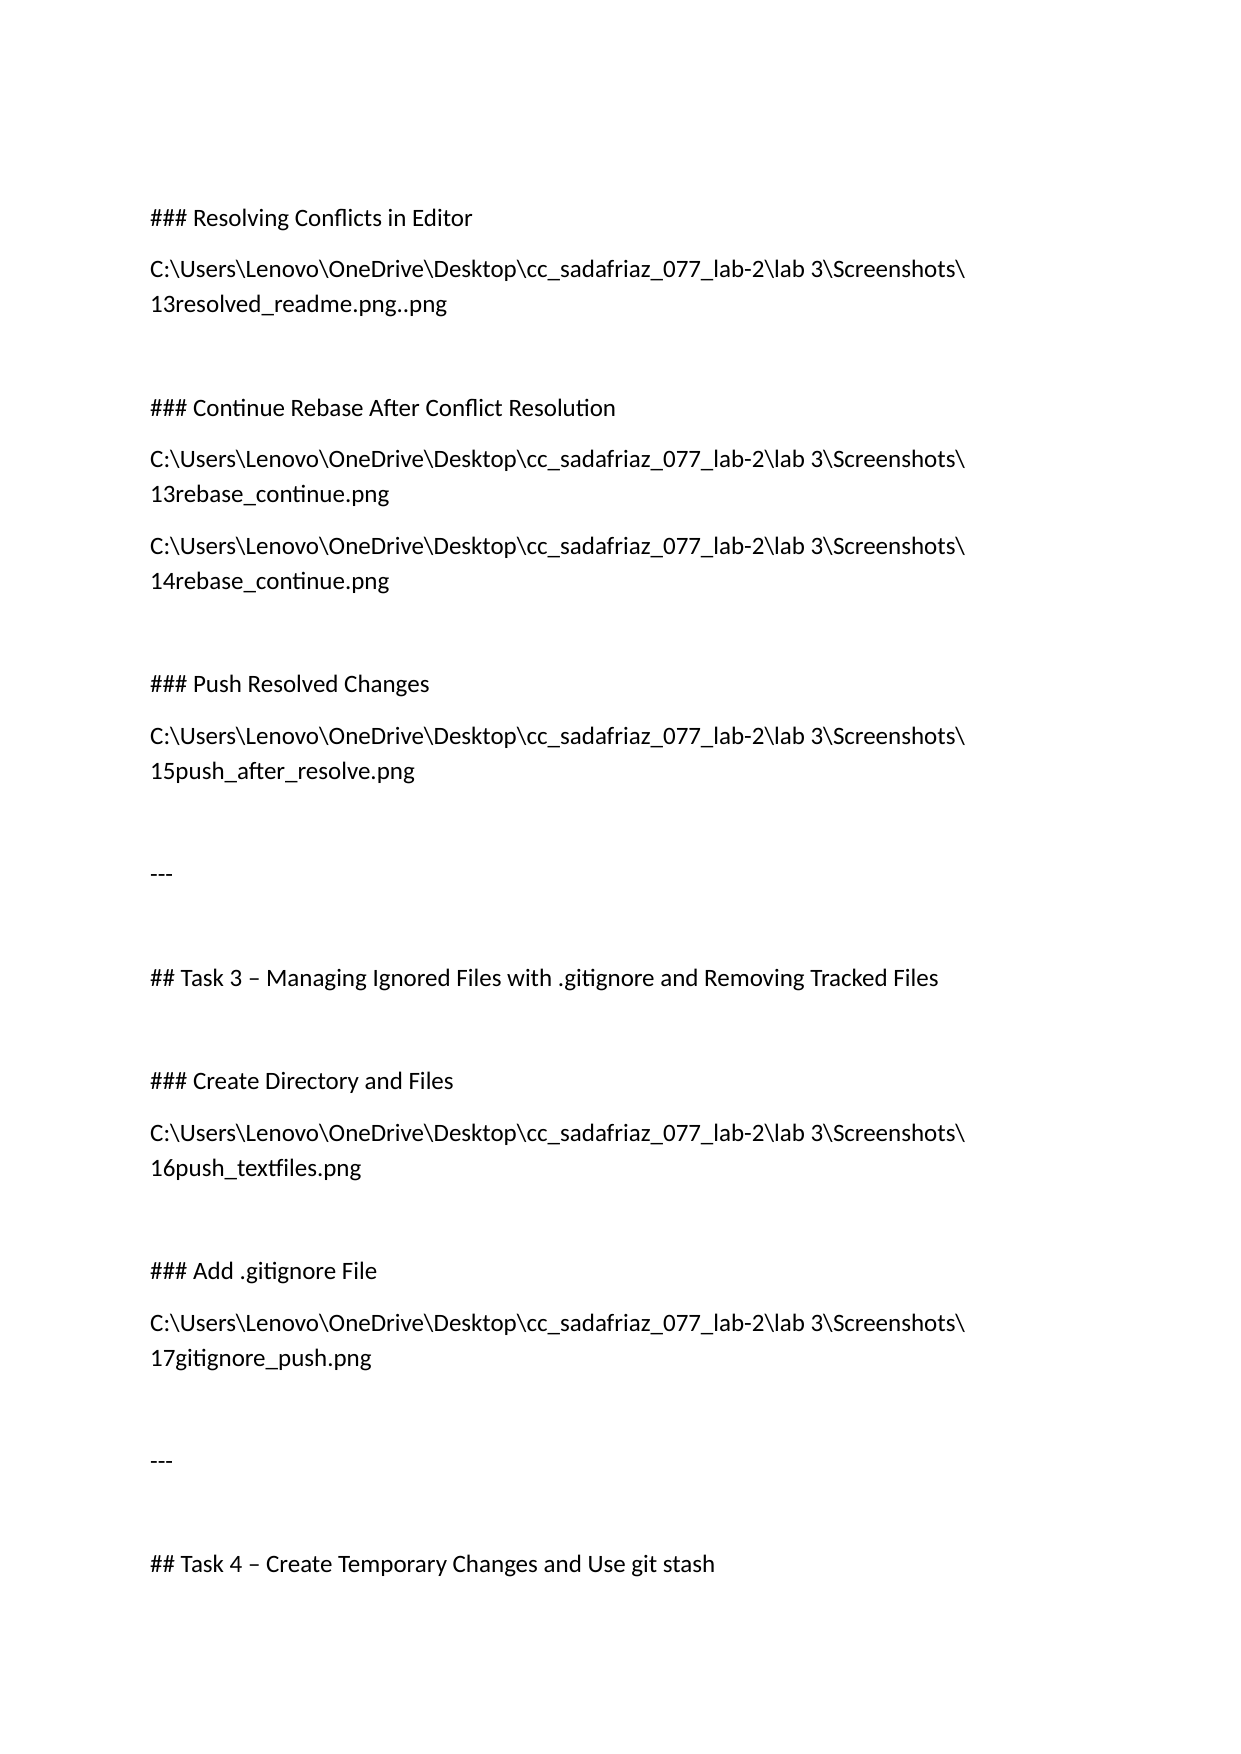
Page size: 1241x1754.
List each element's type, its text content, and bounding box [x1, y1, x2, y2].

text ### Resolving Conflicts in Editor [150, 202, 1090, 232]
text --- [150, 858, 1090, 889]
text --- [150, 1445, 1090, 1476]
text C:\Users\Lenovo\OneDrive\Desktop\cc_sadafriaz_077_lab-2\lab 3\Screenshots\13rebase_continue.png [150, 443, 1090, 509]
text C:\Users\Lenovo\OneDrive\Desktop\cc_sadafriaz_077_lab-2\lab 3\Screenshots\13resolved_readme.png..png [150, 253, 1090, 319]
text C:\Users\Lenovo\OneDrive\Desktop\cc_sadafriaz_077_lab-2\lab 3\Screenshots\15push_after_resolve.png [150, 720, 1090, 786]
text ### Create Directory and Files [150, 1065, 1090, 1096]
text C:\Users\Lenovo\OneDrive\Desktop\cc_sadafriaz_077_lab-2\lab 3\Screenshots\17gitignore_push.png [150, 1307, 1090, 1372]
text ## Task 4 – Create Temporary Changes and Use git stash [150, 1548, 1090, 1579]
text C:\Users\Lenovo\OneDrive\Desktop\cc_sadafriaz_077_lab-2\lab 3\Screenshots\16push_textfiles.png [150, 1117, 1090, 1182]
text ## Task 3 – Managing Ignored Files with .gitignore and Removing Tracked Files [150, 962, 1090, 992]
text C:\Users\Lenovo\OneDrive\Desktop\cc_sadafriaz_077_lab-2\lab 3\Screenshots\14rebase_continue.png [150, 530, 1090, 596]
text ### Continue Rebase After Conflict Resolution [150, 392, 1090, 422]
text ### Push Resolved Changes [150, 668, 1090, 699]
text ### Add .gitignore File [150, 1255, 1090, 1286]
